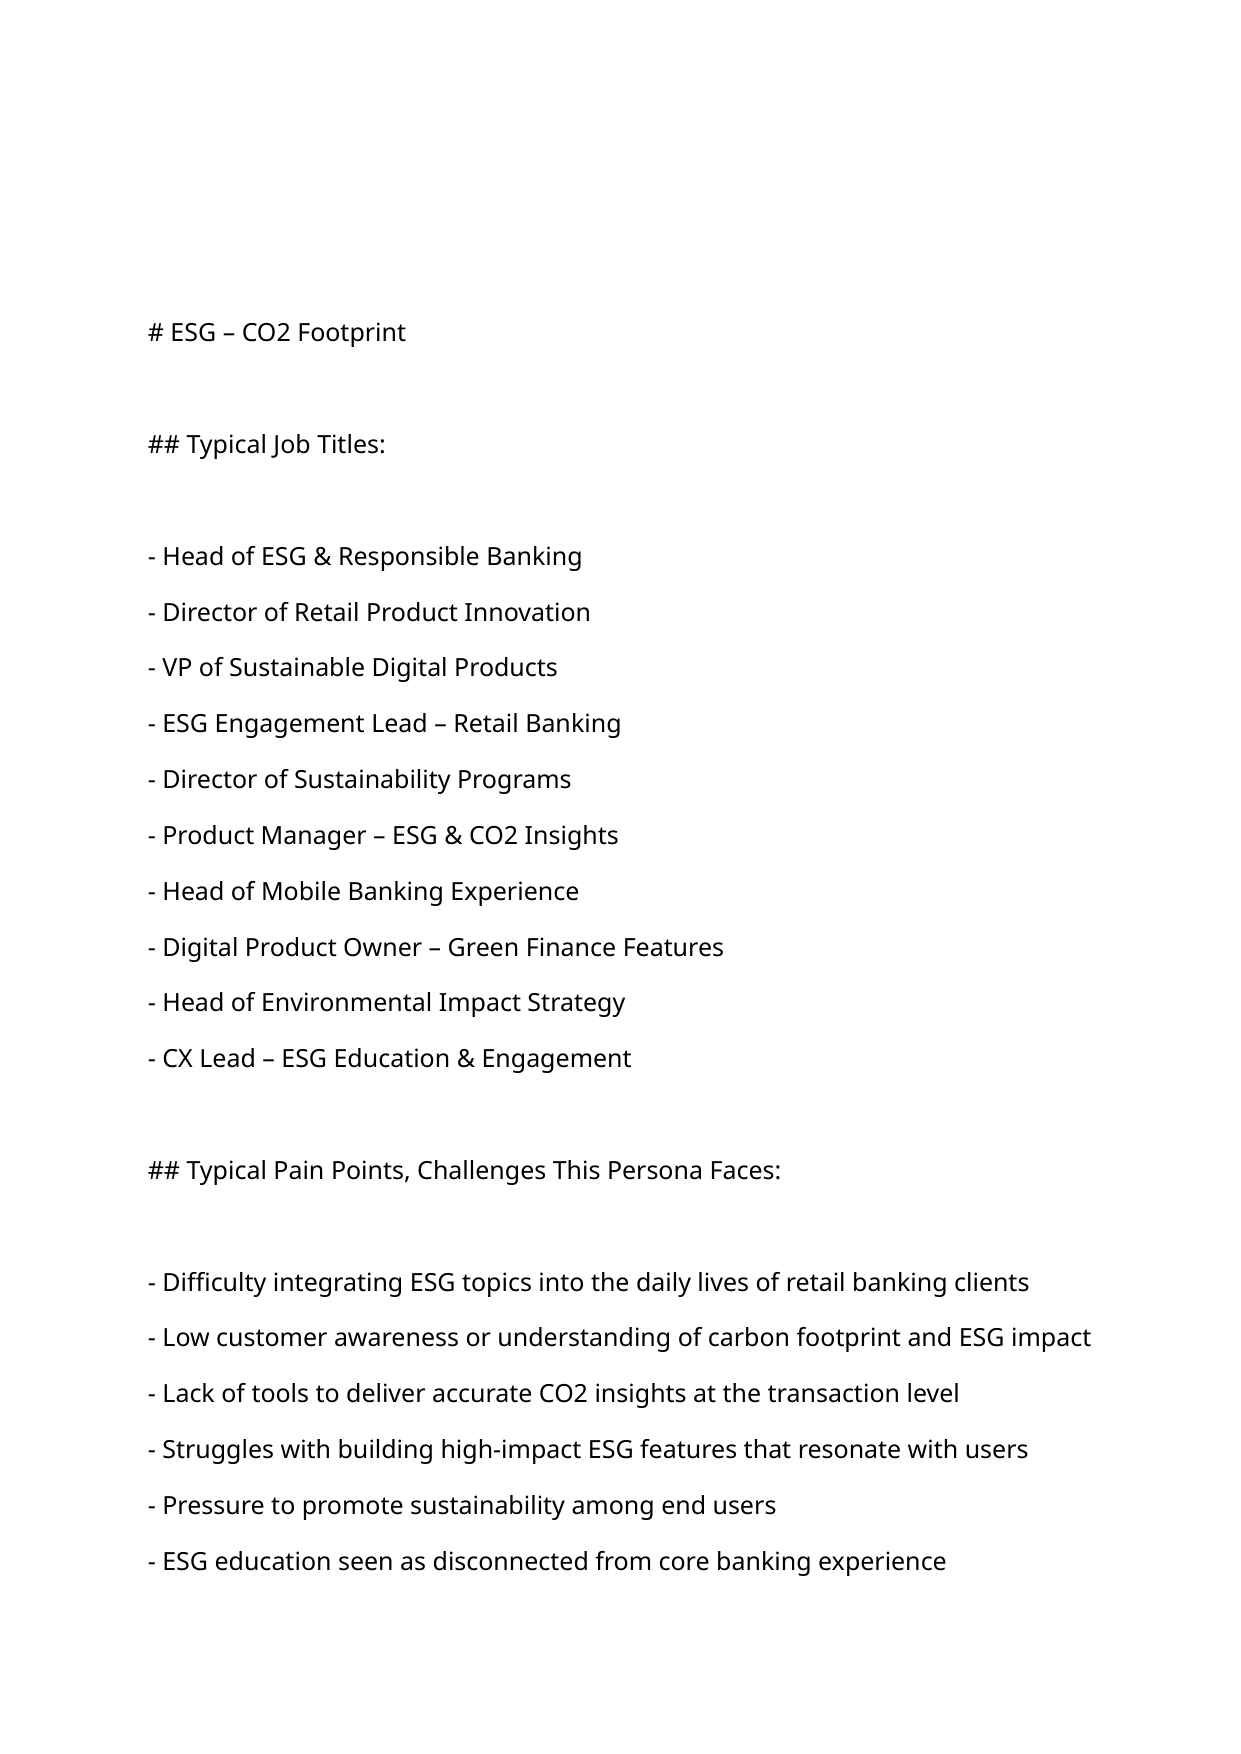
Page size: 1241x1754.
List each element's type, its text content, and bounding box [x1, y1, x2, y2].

text ## Typical Job Titles: [148, 427, 1093, 461]
text - Director of Retail Product Innovation [148, 594, 1093, 628]
text - Director of Sustainability Programs [148, 762, 1093, 796]
text - Head of ESG & Responsible Banking [148, 538, 1093, 572]
text - Head of Mobile Banking Experience [148, 873, 1093, 907]
text - Product Manager – ESG & CO2 Insights [148, 818, 1093, 852]
text - ESG Engagement Lead – Retail Banking [148, 706, 1093, 740]
text - CX Lead – ESG Education & Engagement [148, 1041, 1093, 1075]
text - Difficulty integrating ESG topics into the daily lives of retail banking clients [148, 1264, 1093, 1298]
text - Lack of tools to deliver accurate CO2 insights at the transaction level [148, 1376, 1093, 1410]
text - ESG education seen as disconnected from core banking experience [148, 1543, 1093, 1577]
text - Struggles with building high-impact ESG features that resonate with users [148, 1432, 1093, 1466]
text - Digital Product Owner – Green Finance Features [148, 929, 1093, 963]
text # ESG – CO2 Footprint [148, 315, 1093, 349]
text ## Typical Pain Points, Challenges This Persona Faces: [148, 1153, 1093, 1187]
text - Head of Environmental Impact Strategy [148, 985, 1093, 1019]
text - Pressure to promote sustainability among end users [148, 1488, 1093, 1522]
text - VP of Sustainable Digital Products [148, 650, 1093, 684]
text - Low customer awareness or understanding of carbon footprint and ESG impact [148, 1320, 1093, 1354]
